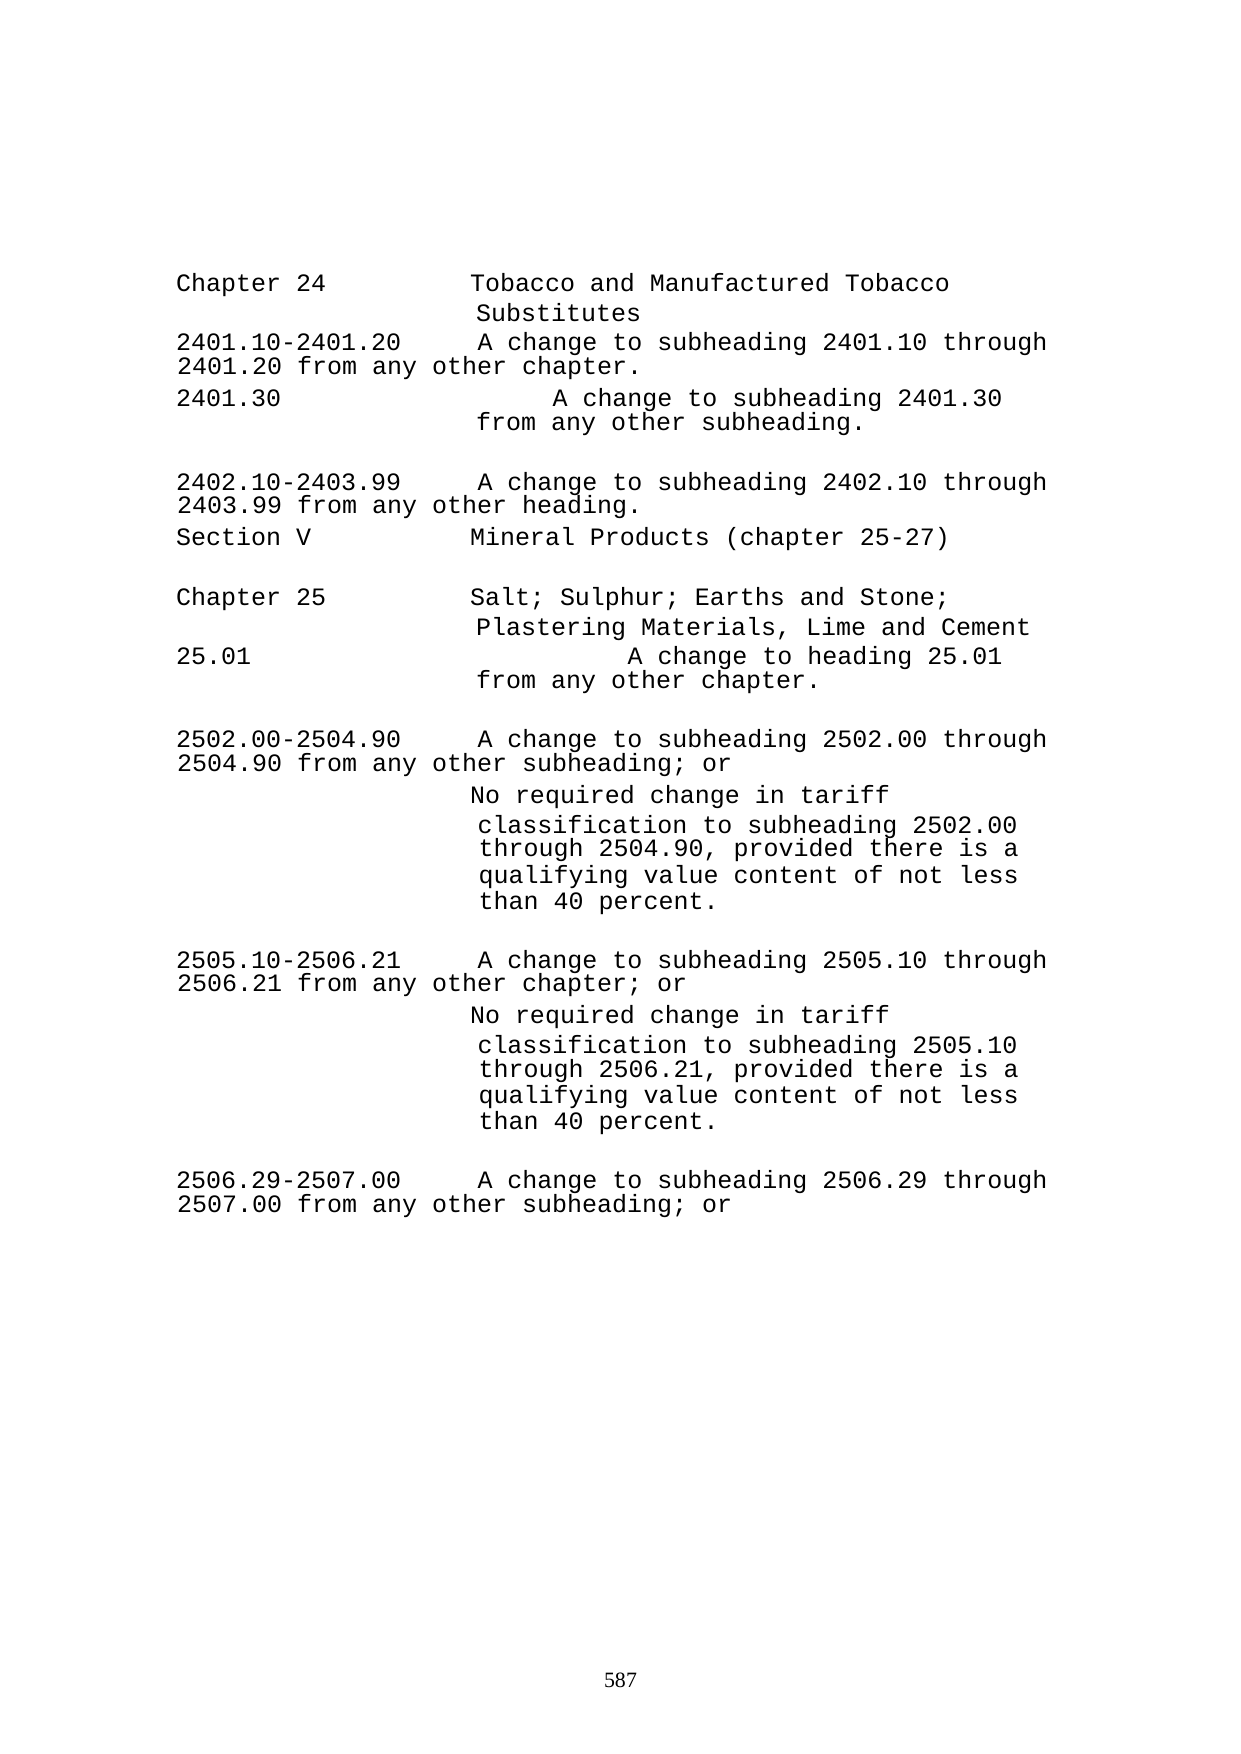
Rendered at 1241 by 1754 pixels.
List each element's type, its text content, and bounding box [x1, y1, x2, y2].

text 2401.10-2401.20 A change to subheading 2401.10 through 2401.20 from any other chapter. [176, 330, 1047, 382]
text 2502.00-2504.90 A change to subheading 2502.00 through 2504.90 from any other subheading; or [176, 727, 1047, 779]
text classification to subheading 2505.10 through 2506.21, provided there is a qualifying value content of not less than 40 percent. [477, 1032, 1062, 1137]
text Plastering Materials, Lime and Cement [176, 614, 1047, 640]
text Chapter 25 Salt; Sulphur; Earths and Stone; [176, 585, 1062, 611]
text Chapter 24 Tobacco and Manufactured Tobacco [176, 271, 1062, 297]
text Substitutes [176, 301, 657, 327]
text 2401.30 A change to subheading 2401.30 from any other subheading. [176, 386, 1062, 438]
text classification to subheading 2502.00 through 2504.90, provided there is a qualifying value content of not less than 40 percent. [477, 812, 1062, 917]
text 2506.29-2507.00 A change to subheading 2506.29 through 2507.00 from any other subheading; or [176, 1167, 1047, 1219]
text 25.01 A change to heading 25.01 from any other chapter. [176, 644, 1062, 696]
text Section V Mineral Products (chapter 25-27) [176, 525, 1062, 551]
text 2505.10-2506.21 A change to subheading 2505.10 through 2506.21 from any other chapter; or [176, 947, 1047, 999]
text No required change in tariff [176, 1003, 1062, 1029]
text No required change in tariff [176, 783, 1062, 809]
text 2402.10-2403.99 A change to subheading 2402.10 through 2403.99 from any other heading. [176, 469, 1047, 521]
